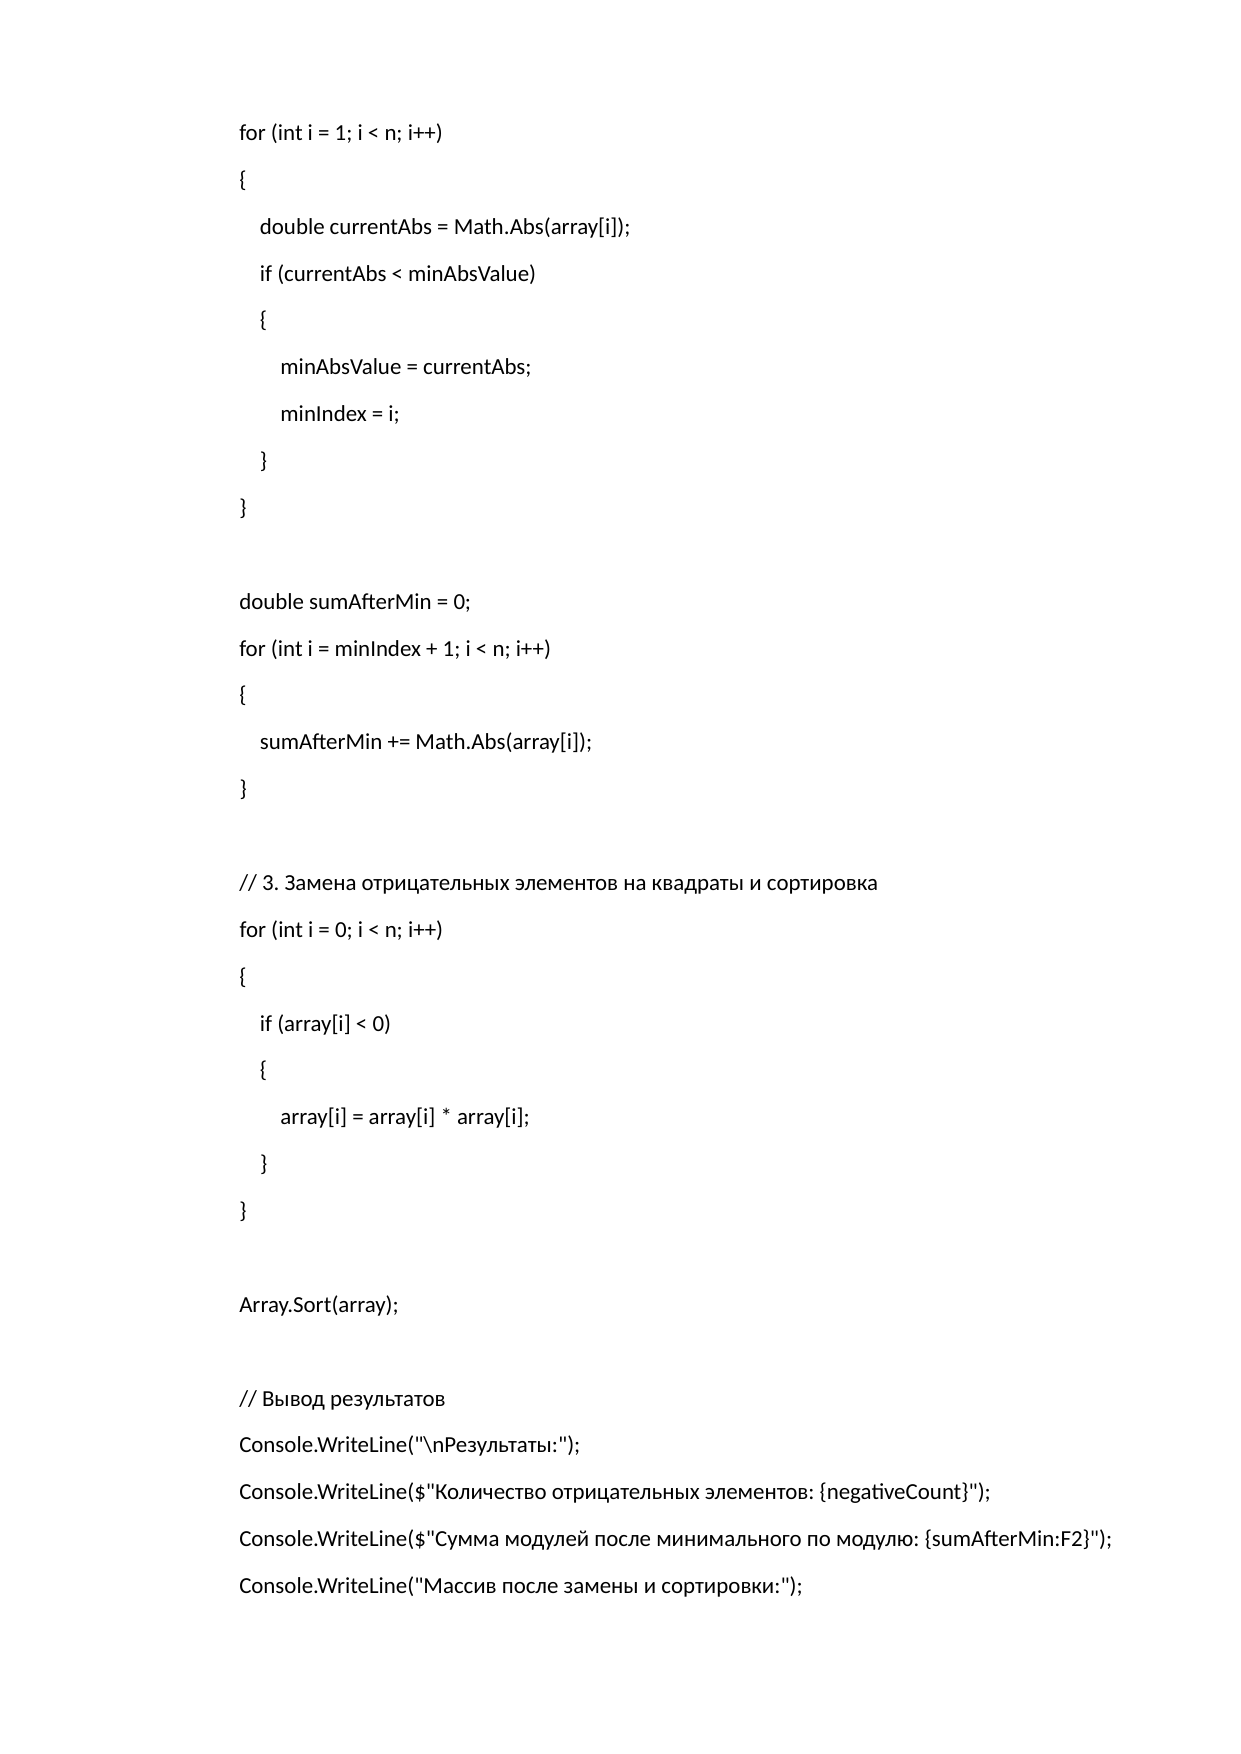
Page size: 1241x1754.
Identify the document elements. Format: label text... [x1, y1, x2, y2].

text { [177, 962, 1152, 990]
text } [177, 1149, 1152, 1177]
text for (int i = minIndex + 1; i < n; i++) [177, 634, 1152, 662]
text Console.WriteLine("\nРезультаты:"); [177, 1431, 1152, 1459]
text minAbsValue = currentAbs; [177, 352, 1152, 381]
text if (currentAbs < minAbsValue) [177, 259, 1152, 287]
text { [177, 165, 1152, 193]
text double currentAbs = Math.Abs(array[i]); [177, 212, 1152, 240]
text if (array[i] < 0) [177, 1009, 1152, 1037]
text Console.WriteLine($"Количество отрицательных элементов: {negativeCount}"); [177, 1477, 1152, 1506]
text for (int i = 1; i < n; i++) [177, 118, 1152, 146]
text } [177, 493, 1152, 521]
text } [177, 446, 1152, 474]
text minIndex = i; [177, 399, 1152, 427]
text Array.Sort(array); [177, 1290, 1152, 1318]
text array[i] = array[i] * array[i]; [177, 1102, 1152, 1131]
text // Вывод результатов [177, 1384, 1152, 1412]
text { [177, 306, 1152, 334]
text sumAfterMin += Math.Abs(array[i]); [177, 727, 1152, 756]
text for (int i = 0; i < n; i++) [177, 915, 1152, 943]
text } [177, 774, 1152, 802]
text // 3. Замена отрицательных элементов на квадраты и сортировка [177, 868, 1152, 896]
text Console.WriteLine($"Сумма модулей после минимального по модулю: {sumAfterMin:F2}"); [177, 1524, 1152, 1552]
text double sumAfterMin = 0; [177, 587, 1152, 615]
text Console.WriteLine("Массив после замены и сортировки:"); [177, 1571, 1152, 1599]
text { [177, 681, 1152, 709]
text } [177, 1196, 1152, 1224]
text { [177, 1056, 1152, 1084]
